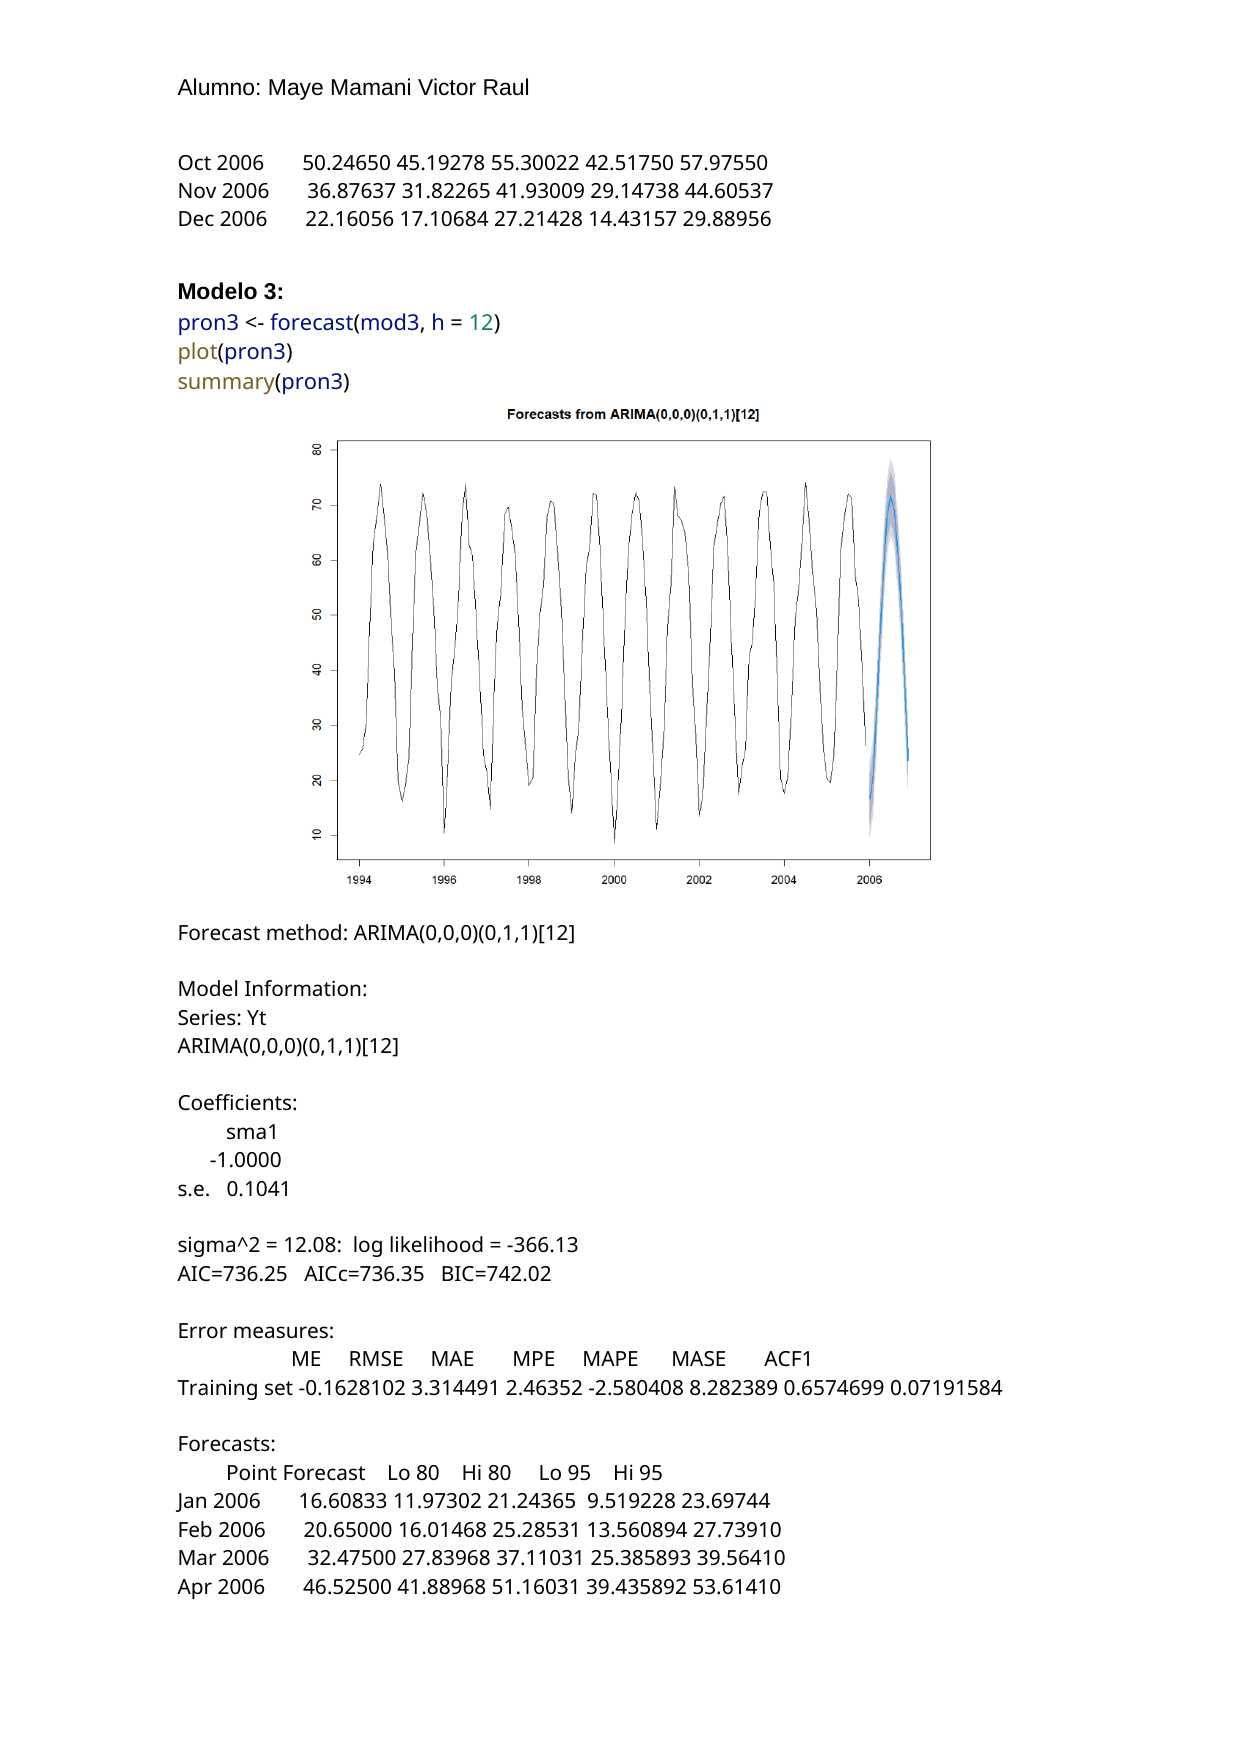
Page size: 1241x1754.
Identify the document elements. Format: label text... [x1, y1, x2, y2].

subtitle Modelo 3: [177, 278, 1063, 304]
text ARIMA(0,0,0)(0,1,1)[12] [177, 1031, 1063, 1060]
text sigma^2 = 12.08: log likelihood = -366.13 [177, 1231, 1063, 1259]
text Error measures: [177, 1316, 1063, 1344]
text s.e. 0.1041 [177, 1174, 1063, 1202]
text sma1 [177, 1117, 1063, 1145]
text Point Forecast Lo 80 Hi 80 Lo 95 Hi 95 [177, 1458, 1063, 1486]
text Oct 2006 50.24650 45.19278 55.30022 42.51750 57.97550 [177, 148, 1063, 176]
text Series: Yt [177, 1003, 1063, 1031]
text Jan 2006 16.60833 11.97302 21.24365 9.519228 23.69744 [177, 1486, 1063, 1515]
text ME RMSE MAE MPE MAPE MASE ACF1 [177, 1344, 1063, 1373]
text -1.0000 [177, 1145, 1063, 1174]
picture [300, 395, 940, 899]
text Forecast method: ARIMA(0,0,0)(0,1,1)[12] [177, 918, 1063, 946]
text Apr 2006 46.52500 41.88968 51.16031 39.435892 53.61410 [177, 1572, 1063, 1600]
text Forecasts: [177, 1429, 1063, 1458]
text Training set -0.1628102 3.314491 2.46352 -2.580408 8.282389 0.6574699 0.07191584 [177, 1373, 1063, 1401]
text AIC=736.25 AICc=736.35 BIC=742.02 [177, 1259, 1063, 1287]
text Mar 2006 32.47500 27.83968 37.11031 25.385893 39.56410 [177, 1543, 1063, 1572]
text Coefficients: [177, 1088, 1063, 1117]
text Model Information: [177, 974, 1063, 1003]
text Nov 2006 36.87637 31.82265 41.93009 29.14738 44.60537 [177, 176, 1063, 204]
text pron3 <- forecast(mod3, h = 12) [177, 306, 1063, 336]
text Dec 2006 22.16056 17.10684 27.21428 14.43157 29.88956 [177, 204, 1063, 233]
text plot(pron3) [177, 336, 1063, 366]
text summary(pron3) [177, 366, 1063, 396]
text Feb 2006 20.65000 16.01468 25.28531 13.560894 27.73910 [177, 1515, 1063, 1543]
